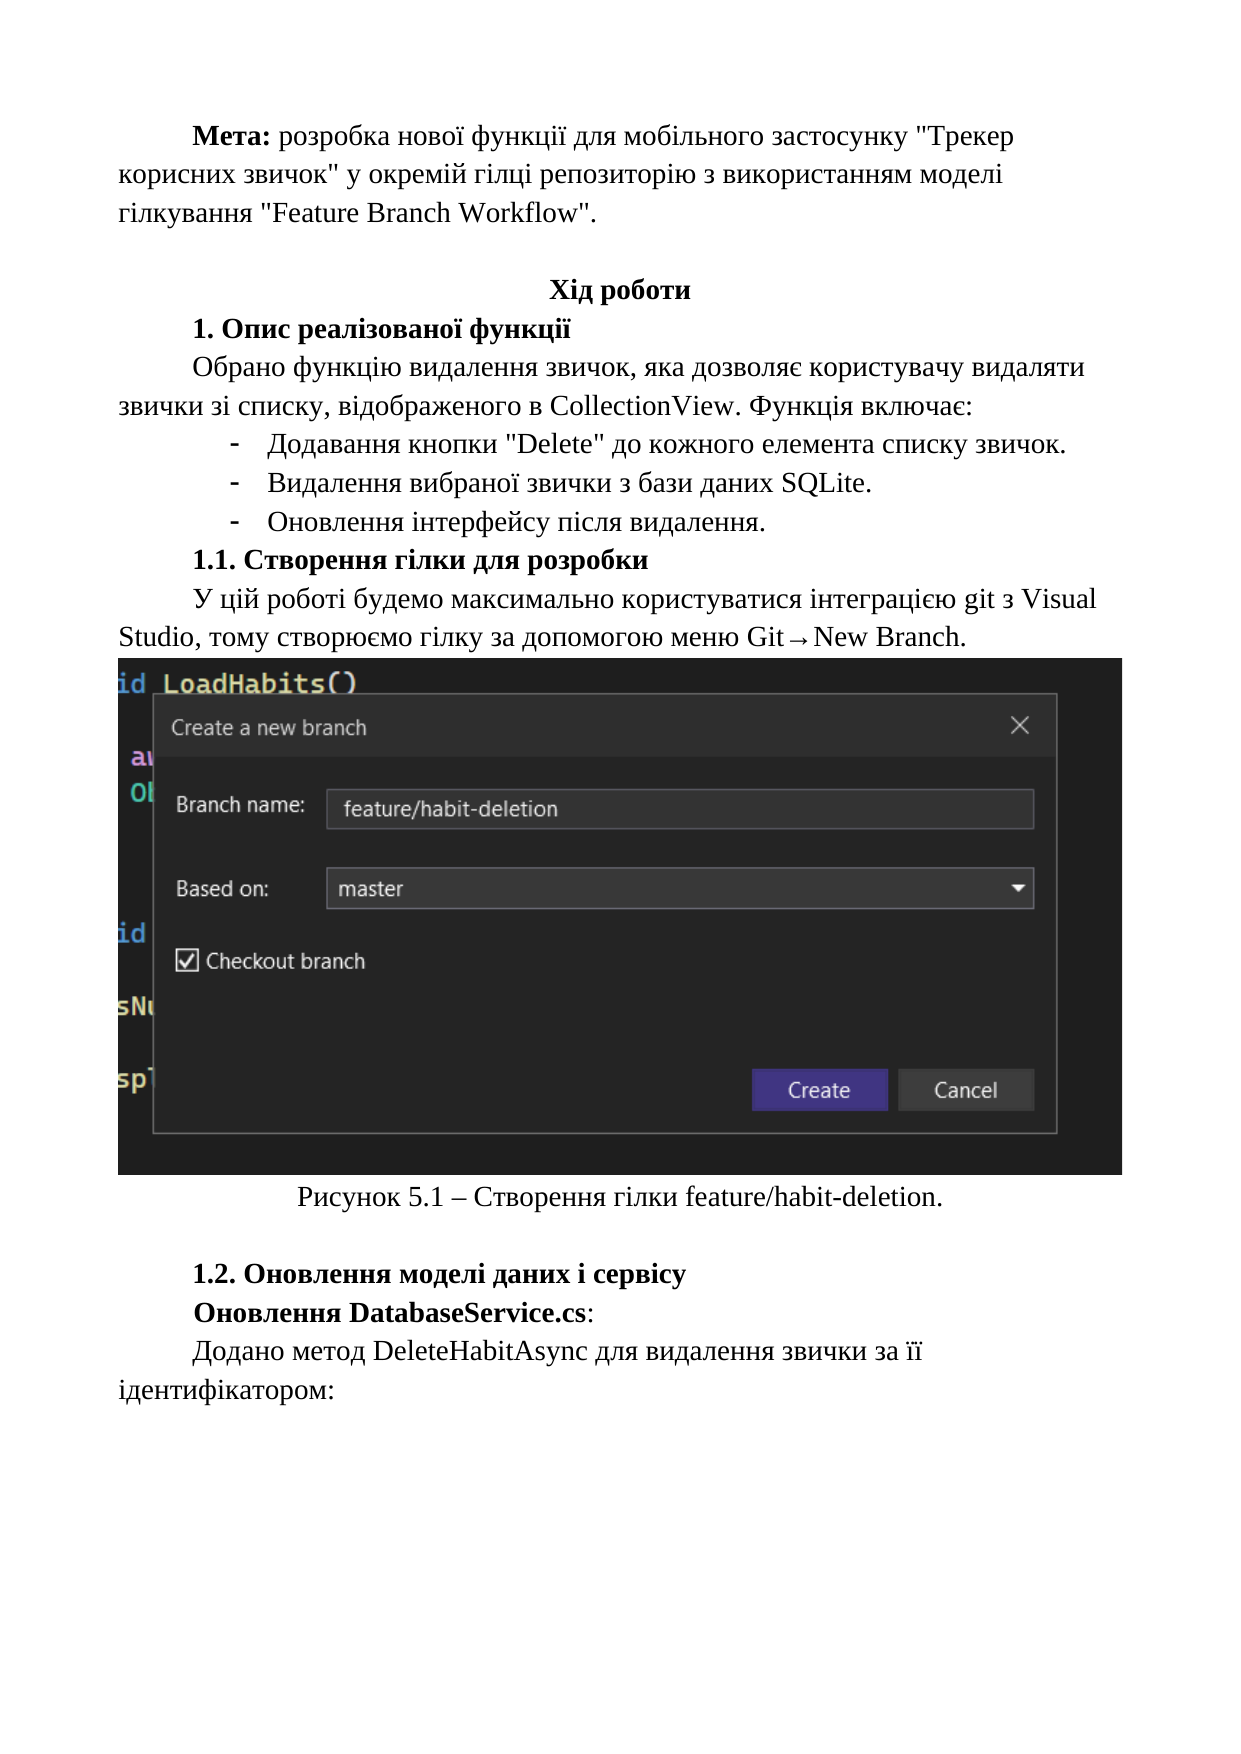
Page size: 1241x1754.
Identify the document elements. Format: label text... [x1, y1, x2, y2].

text 1.1. Створення гілки для розробки [118, 542, 1122, 576]
text 1.2. Оновлення моделі даних і сервісу [118, 1256, 1122, 1290]
text Додано метод DeleteHabitAsync для видалення звички за її ідентифікатором: [118, 1333, 1122, 1406]
text Рисунок 5.1 – Створення гілки feature/habit-deletion. [118, 1179, 1122, 1213]
list Додавання кнопки "Delete" до кожного елемента списку звичок. [229, 426, 1122, 460]
text 1. Опис реалізованої функції [118, 311, 1122, 344]
text У цій роботі будемо максимально користуватися інтеграцією git з Visual Studio, тому створюємо гілку за допомогою меню Git→New Branch. [118, 581, 1122, 653]
picture [118, 658, 1123, 1175]
text Хід роботи [118, 272, 1122, 306]
text Оновлення DatabaseService.cs: [193, 1295, 1122, 1328]
list Оновлення інтерфейсу після видалення. [229, 504, 1122, 537]
text Обрано функцію видалення звичок, яка дозволяє користувачу видаляти звички зі списку, відображеного в CollectionView. Функція включає: [118, 349, 1122, 421]
text Мета: розробка нової функції для мобільного застосунку "Трекер корисних звичок" у окремій гілці репозиторію з використанням моделі гілкування "Feature Branch Workflow". [118, 118, 1122, 229]
list Видалення вибраної звички з бази даних SQLite. [229, 465, 1122, 499]
